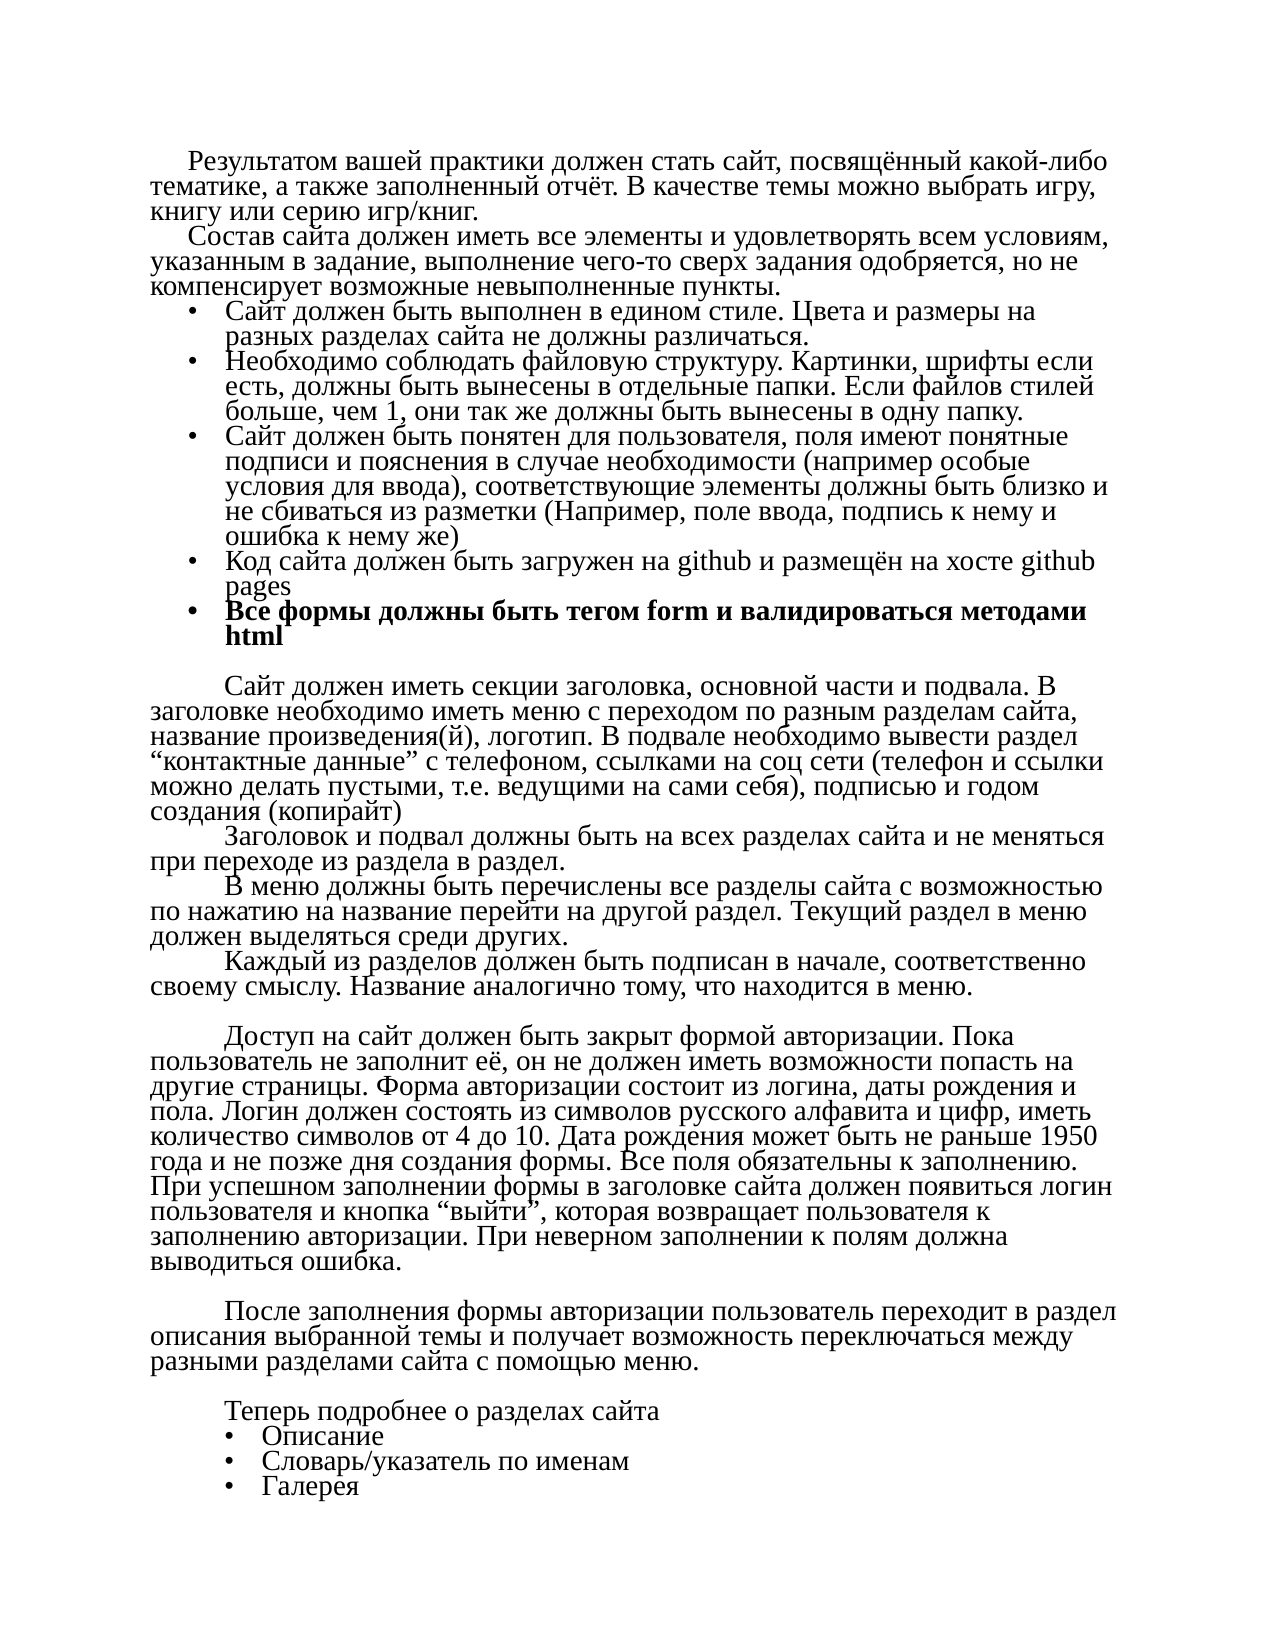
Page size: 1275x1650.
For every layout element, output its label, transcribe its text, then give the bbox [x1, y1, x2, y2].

list Словарь/указатель по именам [224, 1450, 1125, 1475]
list Код сайта должен быть загружен на github и размещён на хосте github pages [187, 550, 1125, 600]
text Теперь подробнее о разделах сайта [150, 1400, 1125, 1425]
text Доступ на сайт должен быть закрыт формой авторизации. Пока пользователь не заполнит её, он не должен иметь возможности попасть на другие страницы. Форма авторизации состоит из логина, даты рождения и пола. Логин должен состоять из символов русского алфавита и цифр, иметь количество символов от 4 до 10. Дата рождения может быть не раньше 1950 года и не позже дня создания формы. Все поля обязательны к заполнению. При успешном заполнении формы в заголовке сайта должен появиться логин пользователя и кнопка “выйти”, которая возвращает пользователя к заполнению авторизации. При неверном заполнении к полям должна выводиться ошибка. [150, 1025, 1125, 1275]
list Сайт должен быть понятен для пользователя, поля имеют понятные подписи и пояснения в случае необходимости (например особые условия для ввода), соответствующие элементы должны быть близко и не сбиваться из разметки (Например, поле ввода, подпись к нему и ошибка к нему же) [187, 425, 1125, 550]
list Описание [224, 1425, 1125, 1450]
list Сайт должен быть выполнен в едином стиле. Цвета и размеры на разных разделах сайта не должны различаться. [187, 300, 1125, 350]
text Состав сайта должен иметь все элементы и удовлетворять всем условиям, указанным в задание, выполнение чего-то сверх задания одобряется, но не компенсирует возможные невыполненные пункты. [150, 225, 1125, 300]
list Необходимо соблюдать файловую структуру. Картинки, шрифты если есть, должны быть вынесены в отдельные папки. Если файлов стилей больше, чем 1, они так же должны быть вынесены в одну папку. [187, 350, 1125, 425]
text Сайт должен иметь секции заголовка, основной части и подвала. В заголовке необходимо иметь меню с переходом по разным разделам сайта, название произведения(й), логотип. В подвале необходимо вывести раздел “контактные данные” с телефоном, ссылками на соц сети (телефон и ссылки можно делать пустыми, т.е. ведущими на сами себя), подписью и годом создания (копирайт) [150, 675, 1125, 825]
text Заголовок и подвал должны быть на всех разделах сайта и не меняться при переходе из раздела в раздел. [150, 825, 1125, 875]
text В меню должны быть перечислены все разделы сайта с возможностью по нажатию на название перейти на другой раздел. Текущий раздел в меню должен выделяться среди других. [150, 875, 1125, 950]
text После заполнения формы авторизации пользователь переходит в раздел описания выбранной темы и получает возможность переключаться между разными разделами сайта с помощью меню. [150, 1300, 1125, 1375]
text Каждый из разделов должен быть подписан в начале, соответственно своему смыслу. Название аналогично тому, что находится в меню. [150, 950, 1125, 1000]
text Результатом вашей практики должен стать сайт, посвящённый какой-либо тематике, а также заполненный отчёт. В качестве темы можно выбрать игру, книгу или серию игр/книг. [150, 150, 1125, 225]
list Галерея [224, 1475, 1125, 1500]
list Все формы должны быть тегом form и валидироваться методами html [187, 600, 1125, 650]
